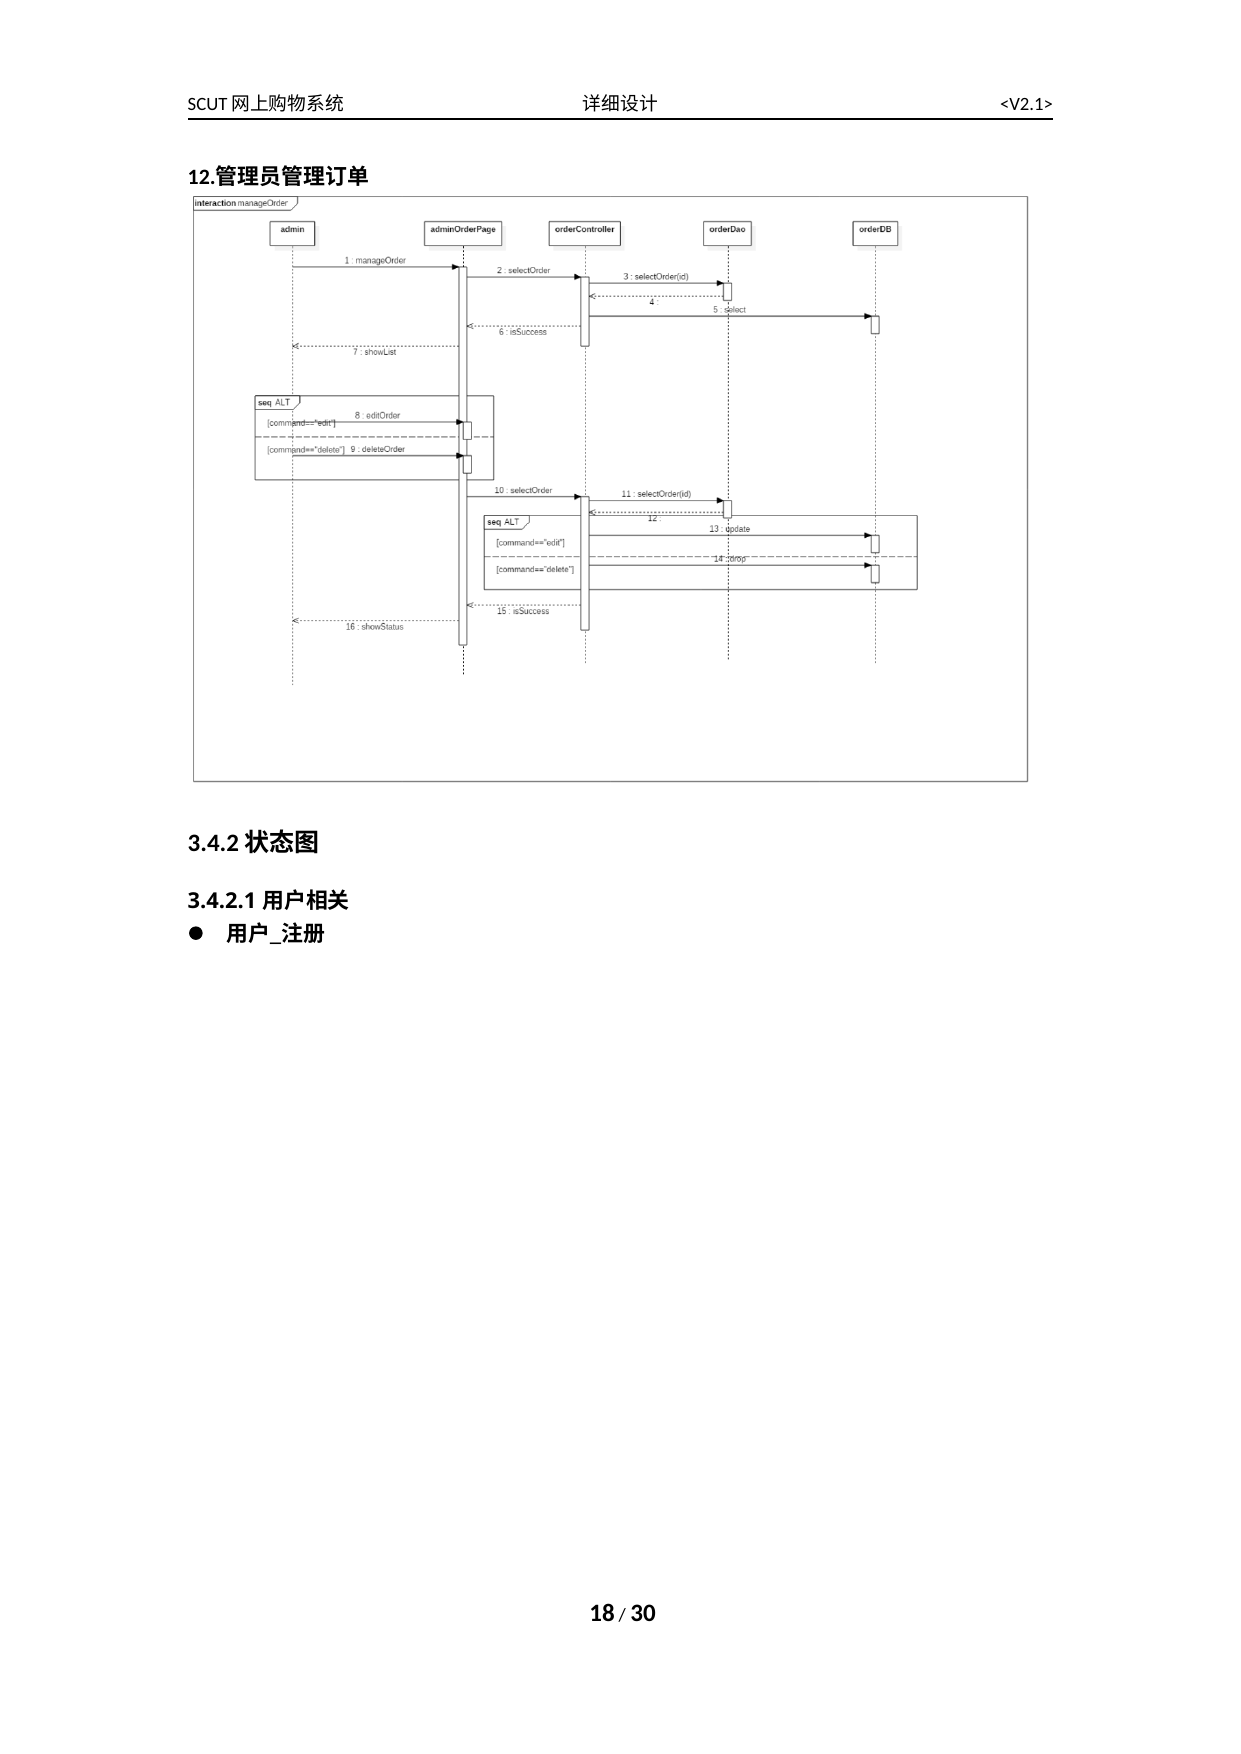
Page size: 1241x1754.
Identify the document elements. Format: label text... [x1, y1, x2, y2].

subtitle 3.4.2.1 用户相关 [187, 883, 1053, 915]
subtitle 3.4.2 状态图 [187, 808, 1053, 873]
list 用户_注册 [187, 915, 1053, 948]
picture [187, 191, 1052, 806]
list 管理员管理订单 [187, 158, 1053, 191]
